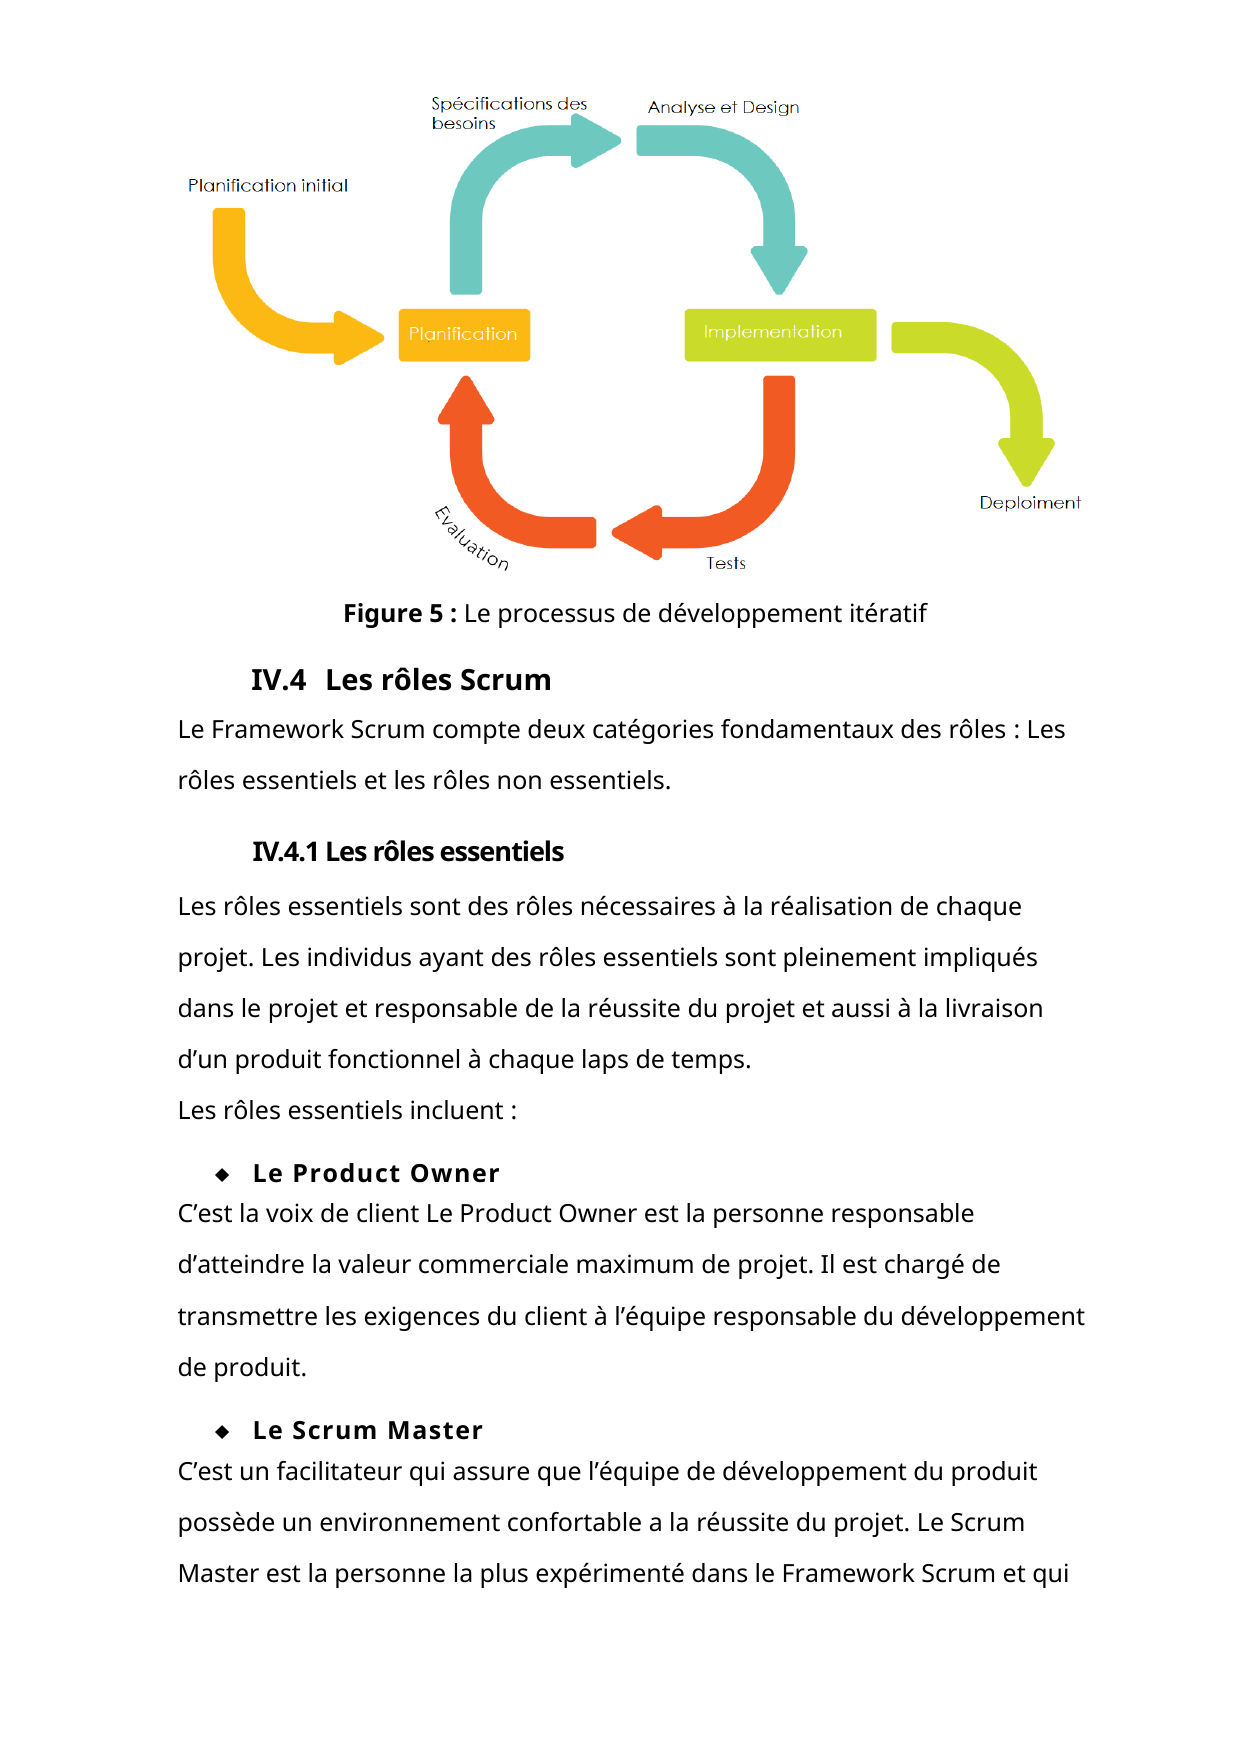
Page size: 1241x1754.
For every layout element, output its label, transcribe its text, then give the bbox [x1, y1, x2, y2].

text Les rôles essentiels incluent : [177, 1092, 1093, 1126]
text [177, 1453, 1093, 1589]
subtitle Le Product Owner [215, 1156, 1122, 1190]
picture [177, 88, 1088, 579]
subtitle Les rôles Scrum [251, 659, 1122, 699]
text Les rôles essentiels sont des rôles nécessaires à la réalisation de chaque projet. Les individus ayant des rôles essentiels sont pleinement impliqués dans le projet et responsable de la réussite du projet et aussi à la livraison d’un produit fonctionnel à chaque laps de temps. [177, 888, 1093, 1075]
text Le Framework Scrum compte deux catégories fondamentaux des rôles : Les rôles essentiels et les rôles non essentiels. [177, 712, 1093, 797]
title Les rôles essentiels [252, 832, 1122, 869]
text C’est la voix de client Le Product Owner est la personne responsable d’atteindre la valeur commerciale maximum de projet. Il est chargé de transmettre les exigences du client à l’équipe responsable du développement de produit. [177, 1196, 1093, 1383]
subtitle Le Scrum Master [215, 1413, 1122, 1447]
text Figure 5 : Le processus de développement itératif [177, 596, 1093, 630]
